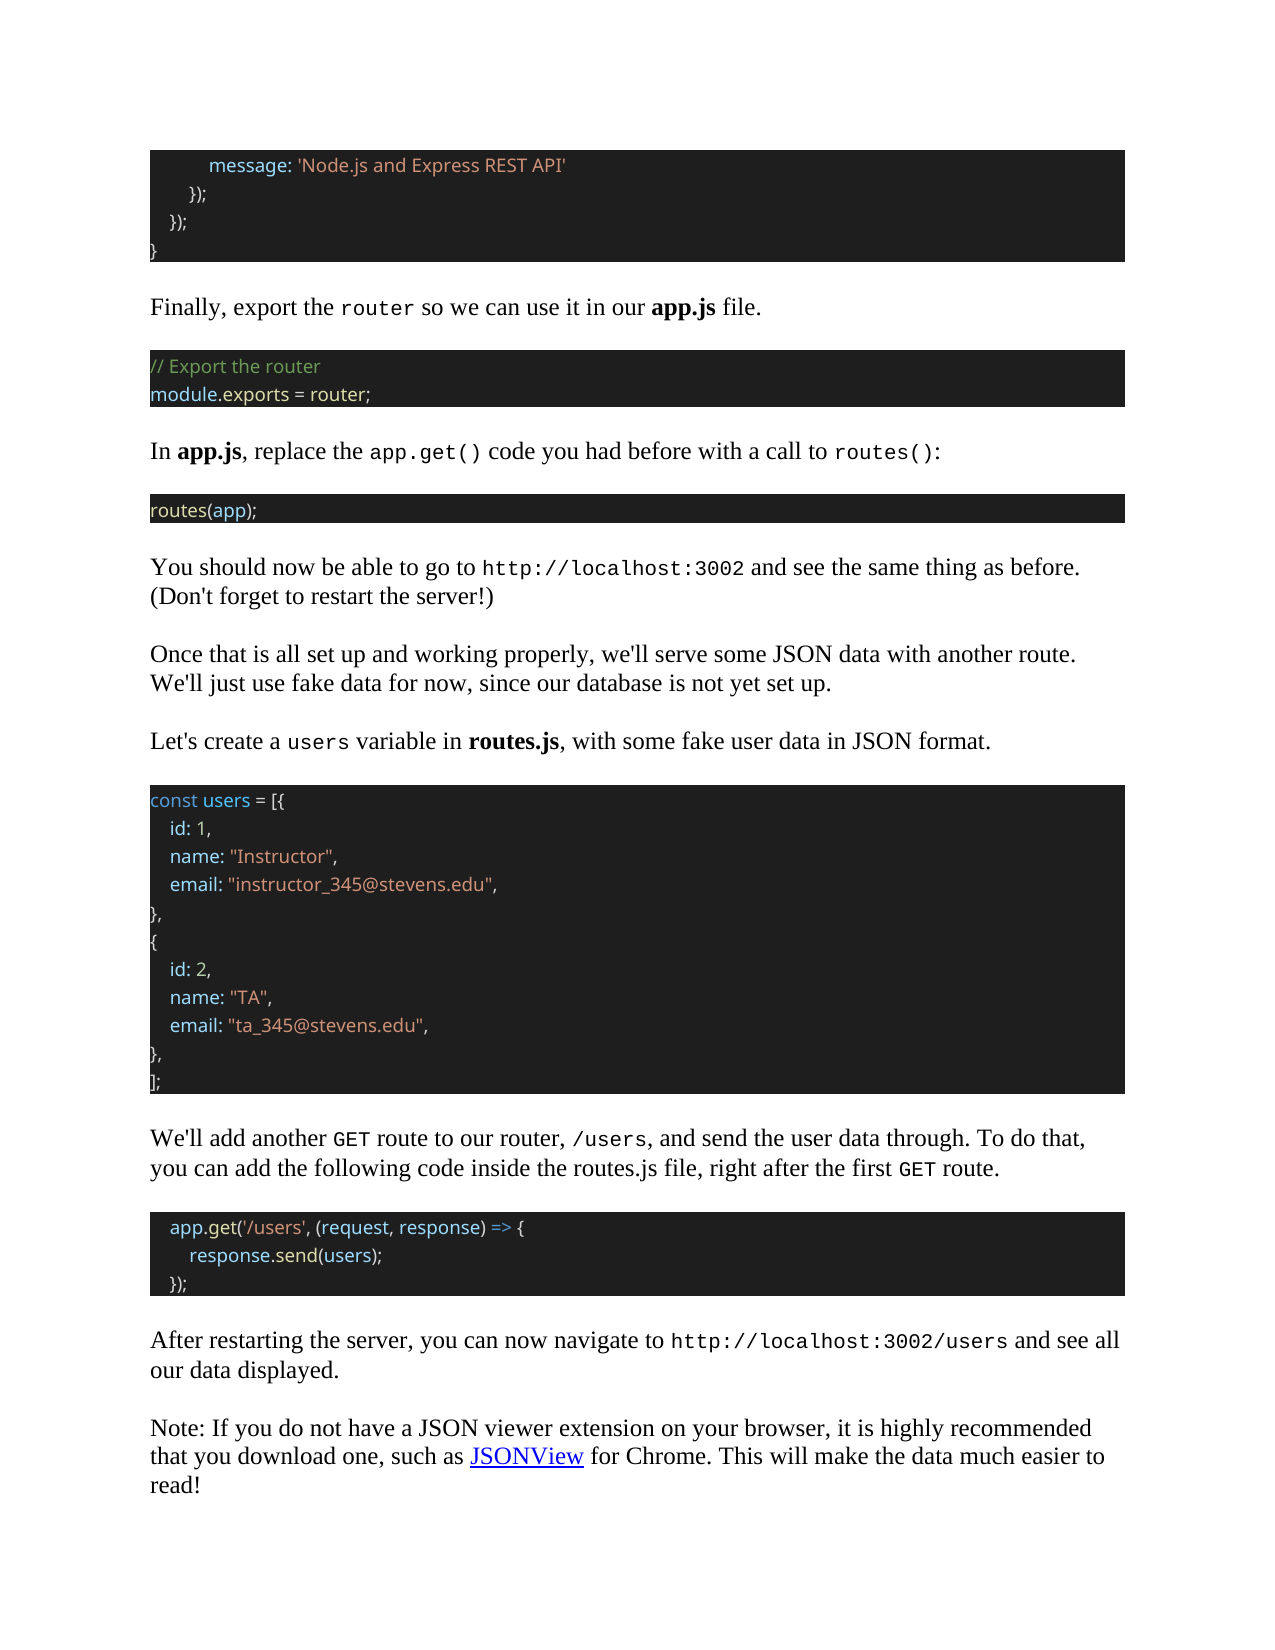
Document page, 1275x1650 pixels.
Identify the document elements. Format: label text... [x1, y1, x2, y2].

text You should now be able to go to http://localhost:3002 and see the same thing as before. (Don't forget to restart the server!) [150, 552, 1125, 610]
text After restarting the server, you can now navigate to http://localhost:3002/users and see all our data displayed. [150, 1325, 1125, 1383]
text }); [150, 1268, 1125, 1296]
text In app.js, replace the app.get() code you had before with a call to routes(): [150, 436, 1125, 465]
text email: "ta_345@stevens.edu", [150, 1010, 1125, 1038]
text ]; [150, 1066, 1125, 1094]
text }, [150, 897, 1125, 925]
text Let's create a users variable in routes.js, with some fake user data in JSON format. [150, 726, 1125, 756]
text Finally, export the router so we can use it in our app.js file. [150, 292, 1125, 321]
text Once that is all set up and working properly, we'll serve some JSON data with another route. We'll just use fake data for now, since our database is not yet set up. [150, 639, 1125, 697]
text name: "TA", [150, 982, 1125, 1010]
text We'll add another GET route to our router, /users, and send the user data through. To do that, you can add the following code inside the routes.js file, right after the first GET route. [150, 1123, 1125, 1182]
text routes(app); [150, 494, 1125, 523]
text const users = [{ [150, 785, 1125, 813]
text // Export the router [150, 350, 1125, 378]
text }); [150, 206, 1125, 234]
text id: 1, [150, 813, 1125, 841]
text module.exports = router; [150, 378, 1125, 407]
text }, [150, 1038, 1125, 1066]
text email: "instructor_345@stevens.edu", [150, 869, 1125, 897]
text id: 2, [150, 953, 1125, 982]
text message: 'Node.js and Express REST API' [150, 150, 1125, 178]
text { [150, 925, 1125, 953]
text name: "Instructor", [150, 841, 1125, 869]
text response.send(users); [150, 1240, 1125, 1268]
text Note: If you do not have a JSON viewer extension on your browser, it is highly recommended that you download one, such as JSONView for Chrome. This will make the data much easier to read! [150, 1413, 1125, 1499]
text app.get('/users', (request, response) => { [150, 1212, 1125, 1240]
text }); [150, 178, 1125, 206]
text } [150, 234, 1125, 262]
